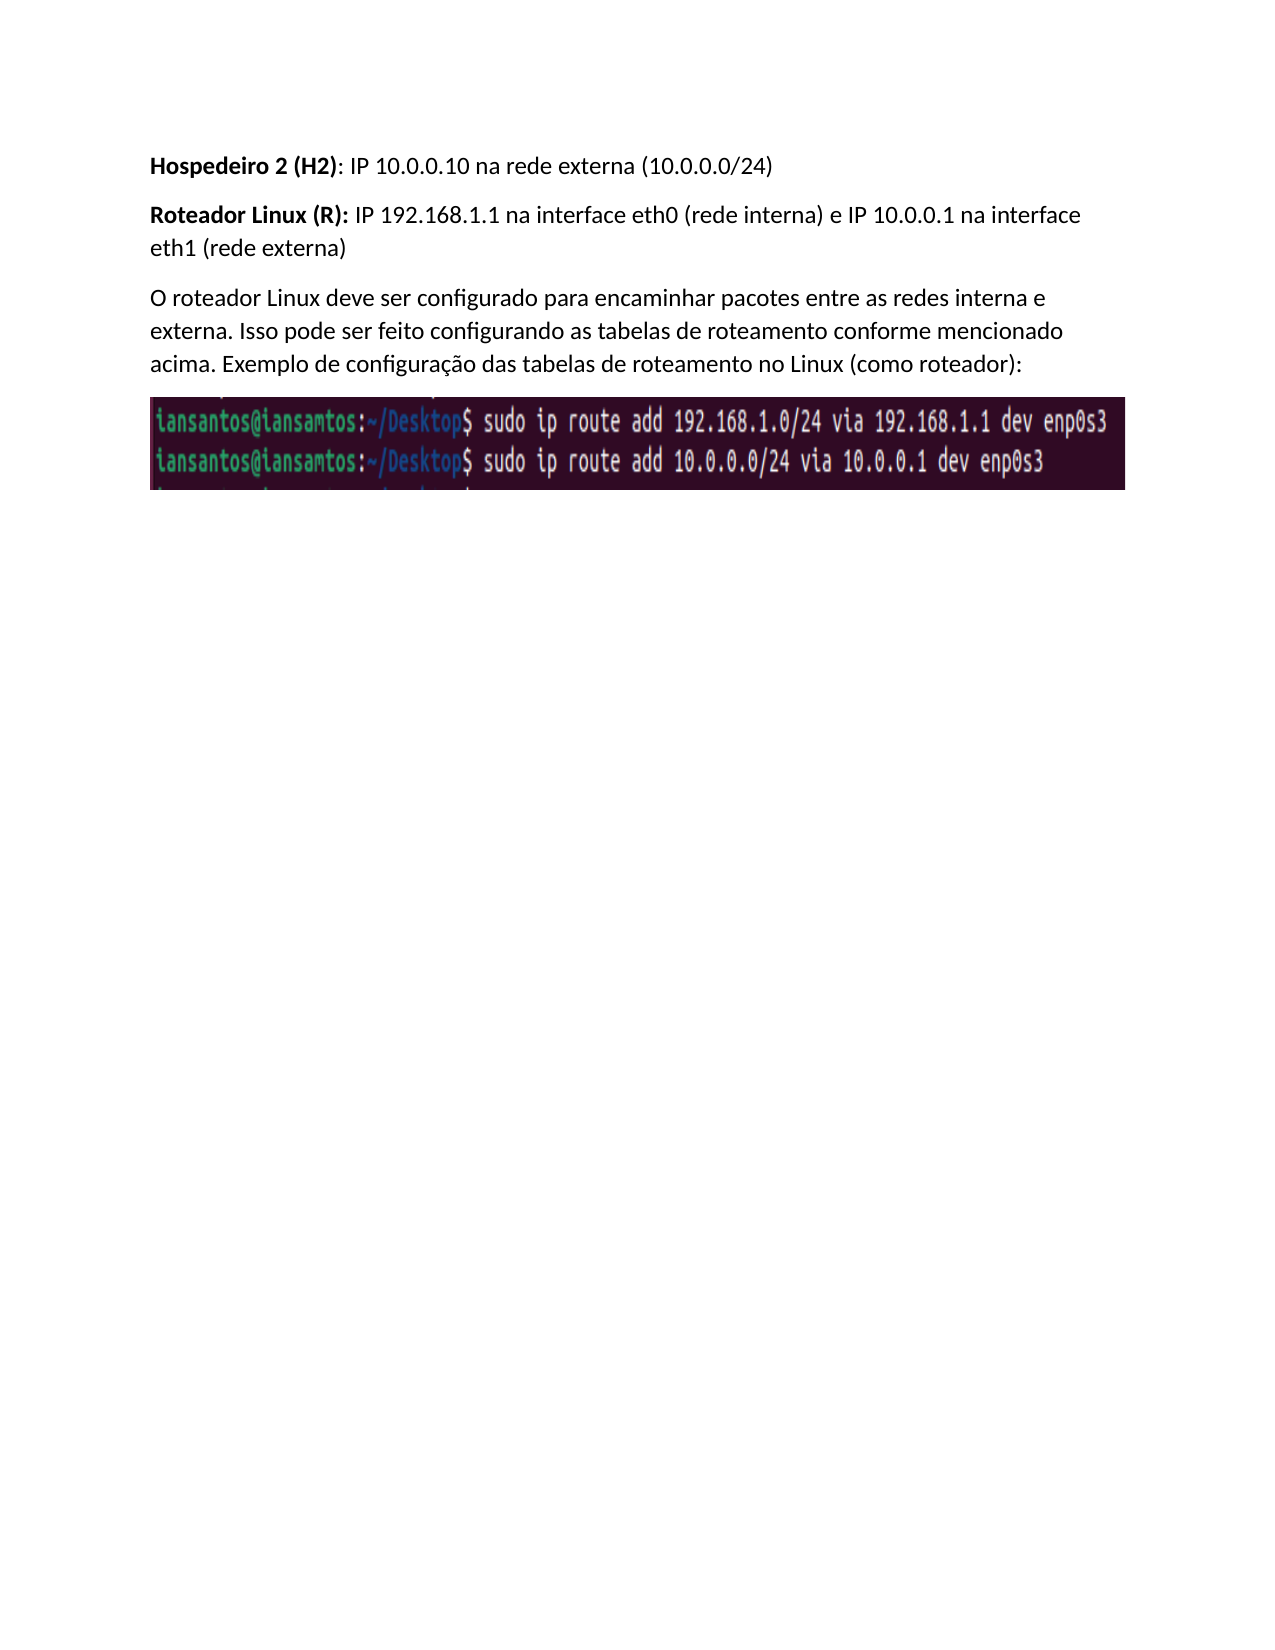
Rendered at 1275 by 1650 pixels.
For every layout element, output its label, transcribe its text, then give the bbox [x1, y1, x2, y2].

text Hospedeiro 2 (H2): IP 10.0.0.10 na rede externa (10.0.0.0/24) [150, 150, 1125, 181]
text Roteador Linux (R): IP 192.168.1.1 na interface eth0 (rede interna) e IP 10.0.0.1 na interface eth1 (rede externa) [150, 199, 1125, 263]
text O roteador Linux deve ser configurado para encaminhar pacotes entre as redes interna e externa. Isso pode ser feito configurando as tabelas de roteamento conforme mencionado acima. Exemplo de configuração das tabelas de roteamento no Linux (como roteador): [150, 282, 1125, 378]
picture [150, 397, 1125, 490]
